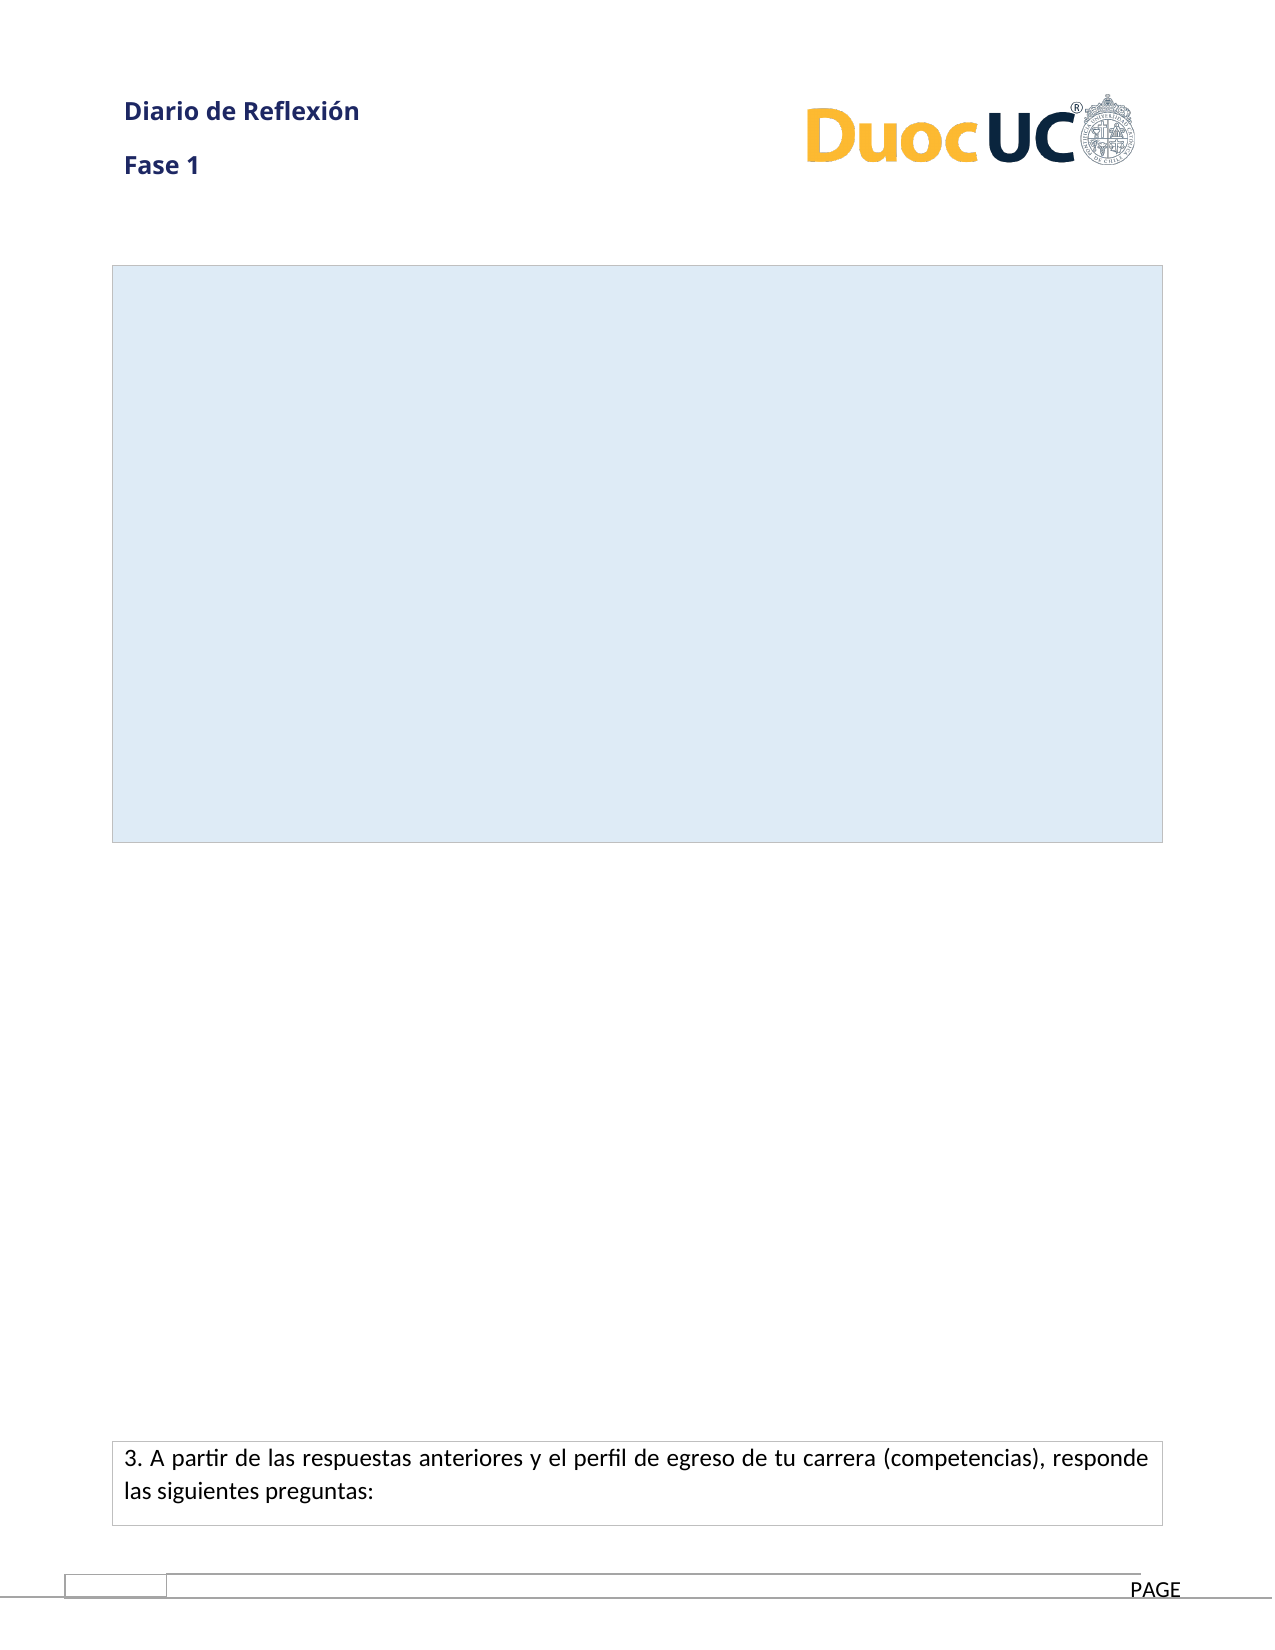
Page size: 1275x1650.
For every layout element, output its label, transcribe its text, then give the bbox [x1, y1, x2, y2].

picture [807, 94, 1135, 165]
table_header 3. A partir de las respuestas anteriores y el perfil de egreso de tu carrera (competencias), responde las siguientes preguntas: [113, 1442, 1162, 1524]
